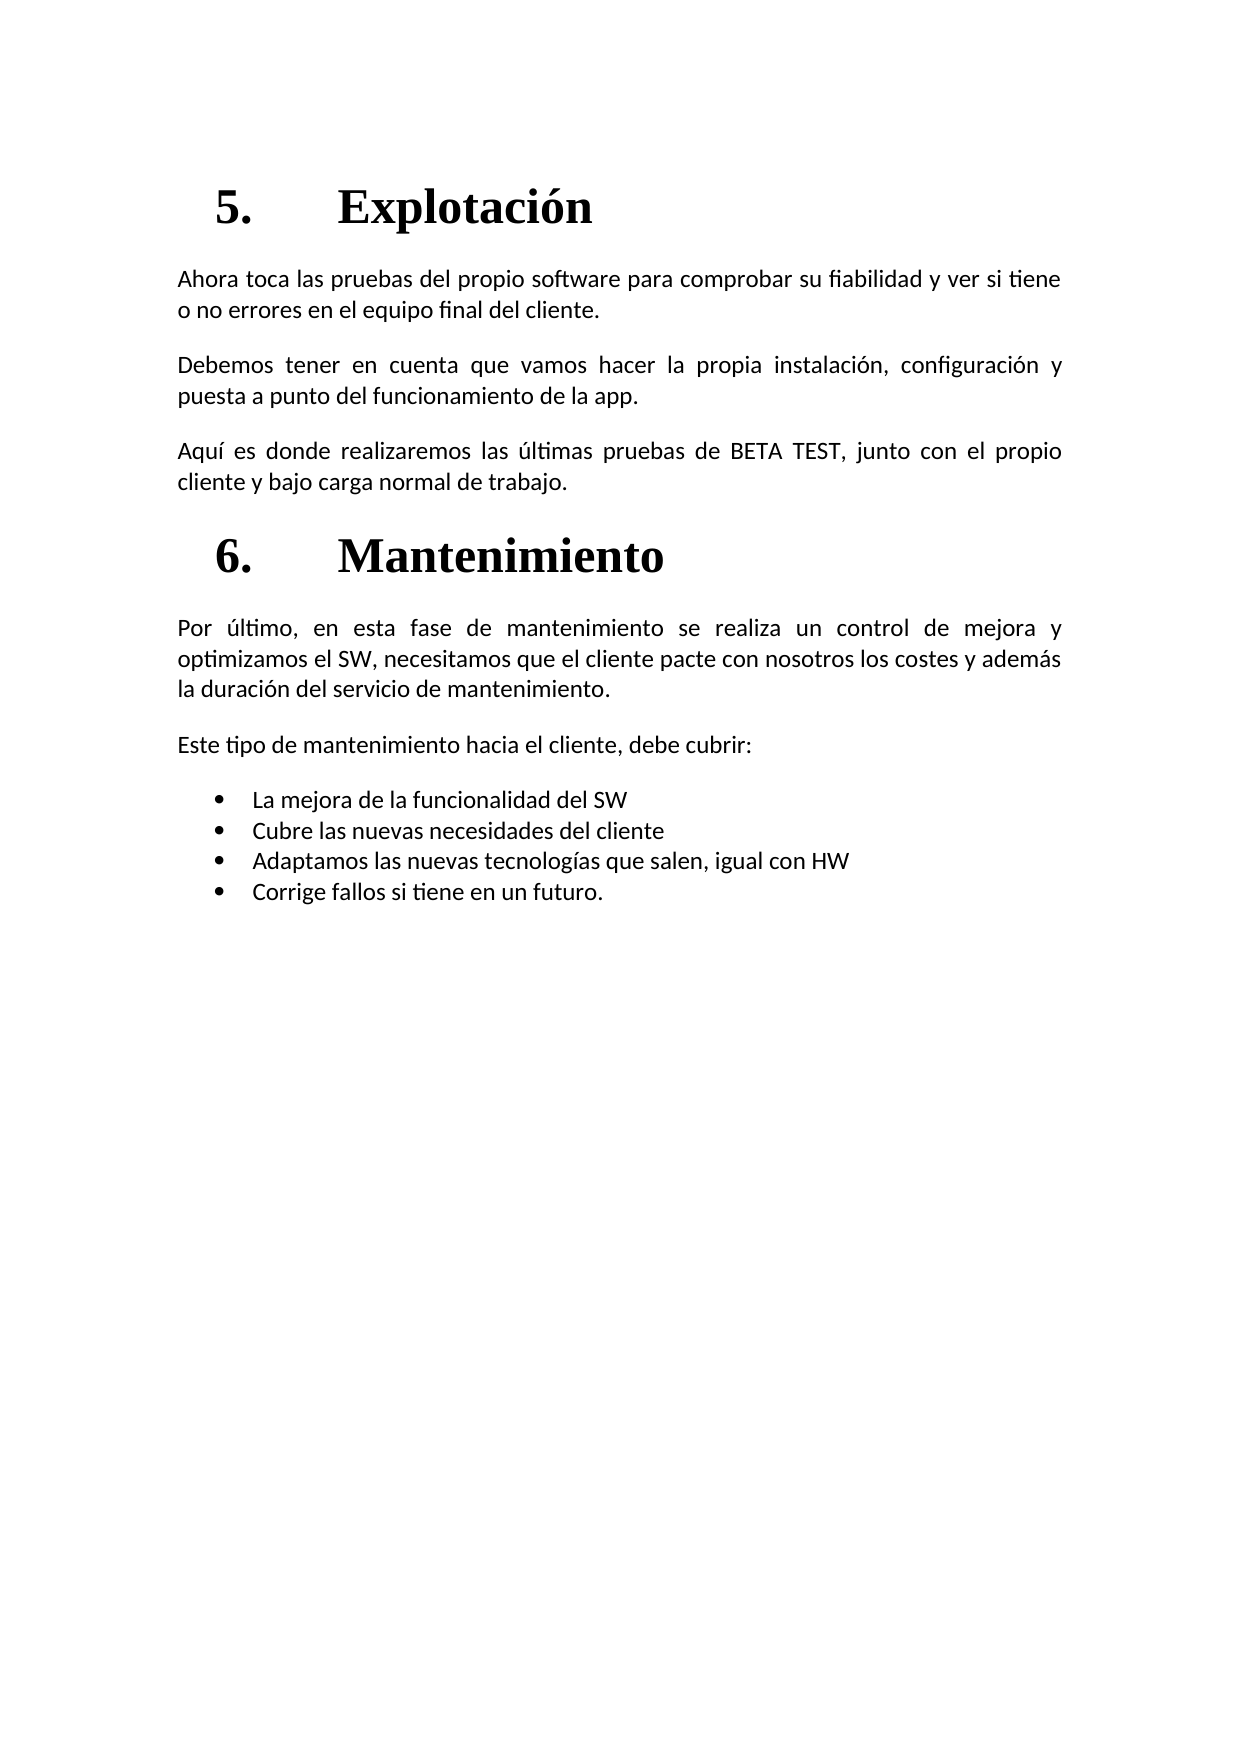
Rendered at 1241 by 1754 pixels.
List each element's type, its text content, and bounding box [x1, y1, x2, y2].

list Adaptamos las nuevas tecnologías que salen, igual con HW [215, 846, 1063, 876]
list La mejora de la funcionalidad del SW [215, 784, 1063, 815]
text Este tipo de mantenimiento hacia el cliente, debe cubrir: [177, 729, 1063, 759]
text Por último, en esta fase de mantenimiento se realiza un control de mejora y optimizamos el SW, necesitamos que el cliente pacte con nosotros los costes y además la duración del servicio de mantenimiento. [177, 612, 1063, 704]
subtitle Mantenimiento [215, 526, 1063, 583]
text Ahora toca las pruebas del propio software para comprobar su fiabilidad y ver si tiene o no errores en el equipo final del cliente. [177, 263, 1063, 324]
list Corrige fallos si tiene en un futuro. [215, 876, 1063, 907]
text Debemos tener en cuenta que vamos hacer la propia instalación, configuración y puesta a punto del funcionamiento de la app. [177, 349, 1063, 411]
subtitle Explotación [215, 177, 1063, 234]
list Cubre las nuevas necesidades del cliente [215, 815, 1063, 846]
text Aquí es donde realizaremos las últimas pruebas de BETA TEST, junto con el propio cliente y bajo carga normal de trabajo. [177, 436, 1063, 497]
